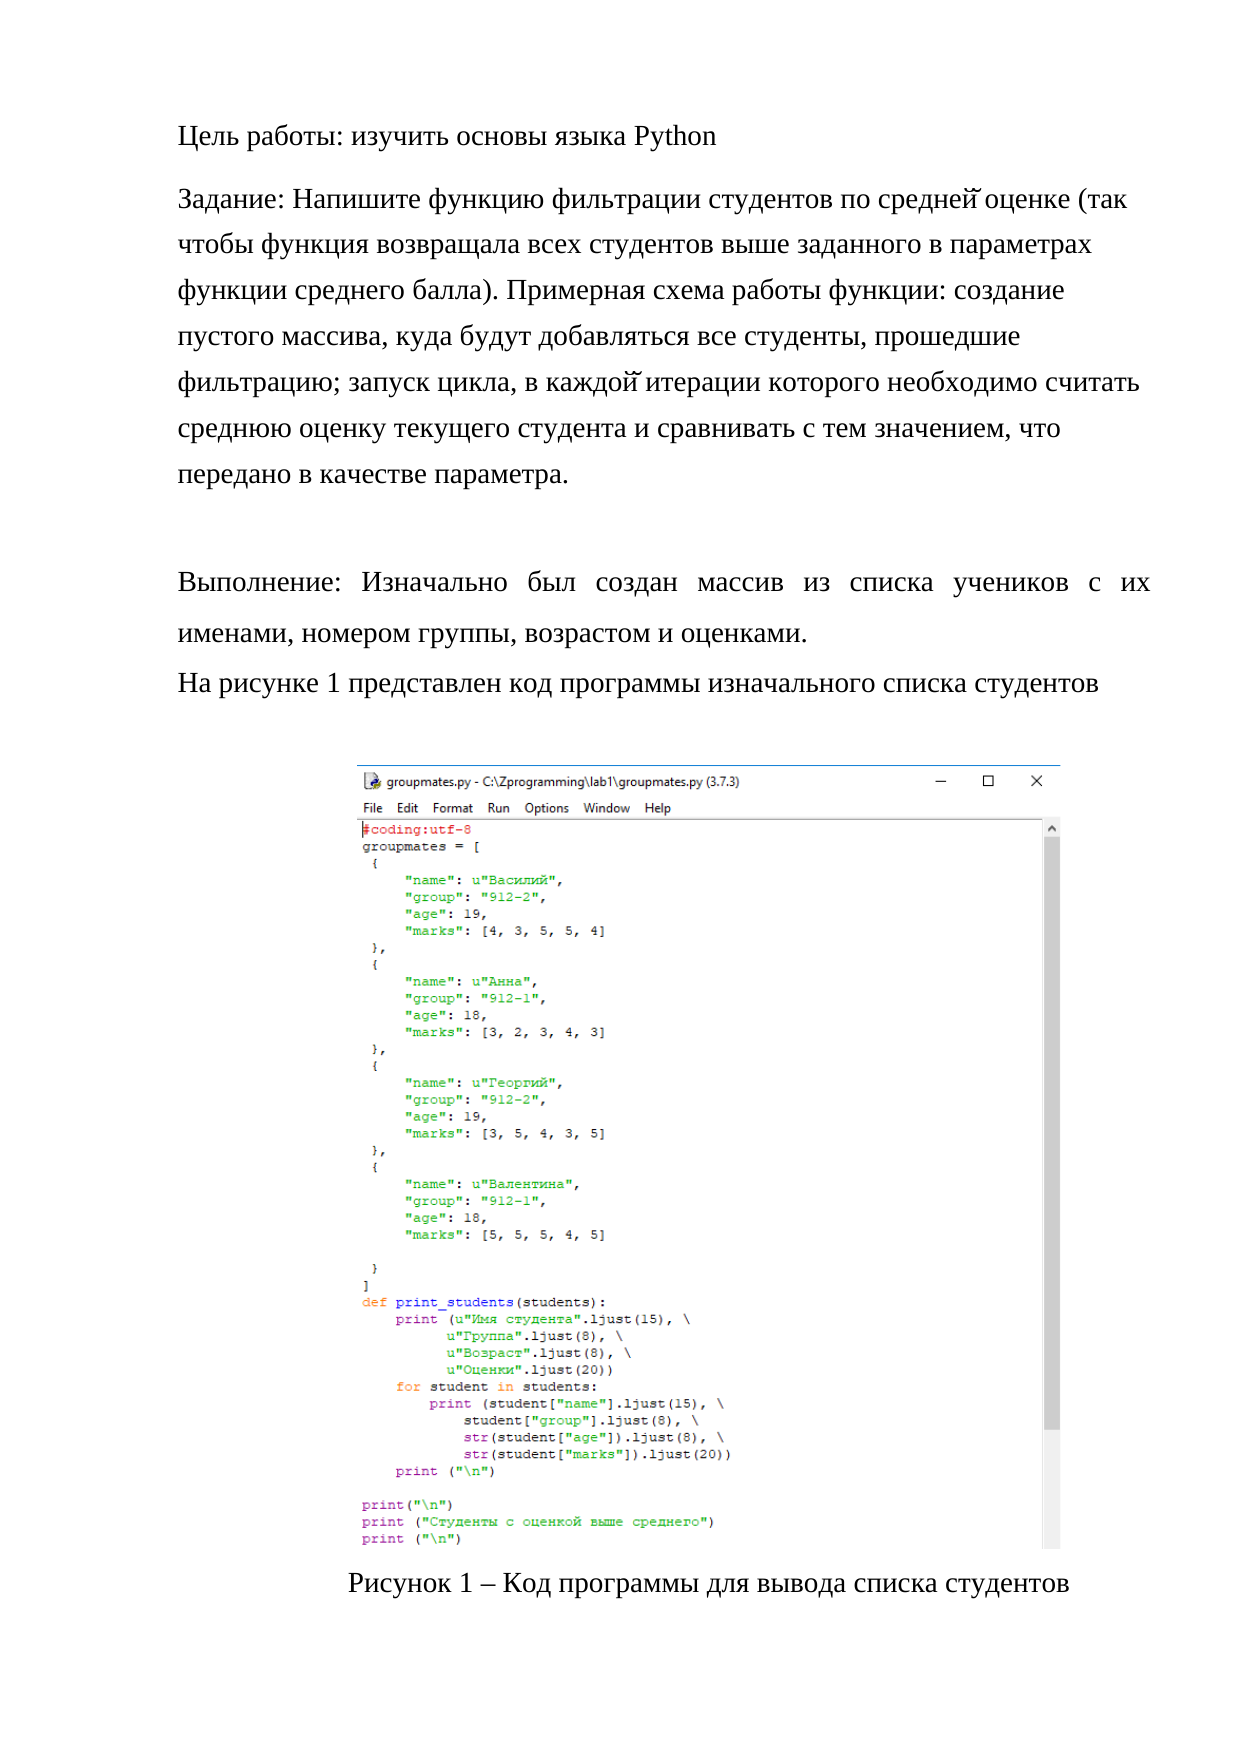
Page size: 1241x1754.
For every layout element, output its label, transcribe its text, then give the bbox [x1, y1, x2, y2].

text Рисунок 1 – Код программы для вывода списка студентов [177, 1565, 1152, 1598]
picture [357, 765, 1061, 1549]
text На рисунке 1 представлен код программы изначального списка студентов [177, 665, 1152, 699]
text Выполнение: Изначально был создан массив из списка учеников с их именами, номером группы, возрастом и оценками. [177, 564, 1152, 648]
text Задание: Напишите функцию фильтрации студентов по средней̆ оценке (так чтобы функция возвращала всех студентов выше заданного в параметрах функции среднего балла). Примерная схема работы функции: создание пустого массива, куда будут добавляться все студенты, прошедшие фильтрацию; запуск цикла, в каждой̆ итерации которого необходимо считать среднюю оценку текущего студента и сравнивать с тем значением, что передано в качестве параметра. [177, 168, 1152, 489]
text Цель работы: изучить основы языка Python [177, 118, 1152, 152]
